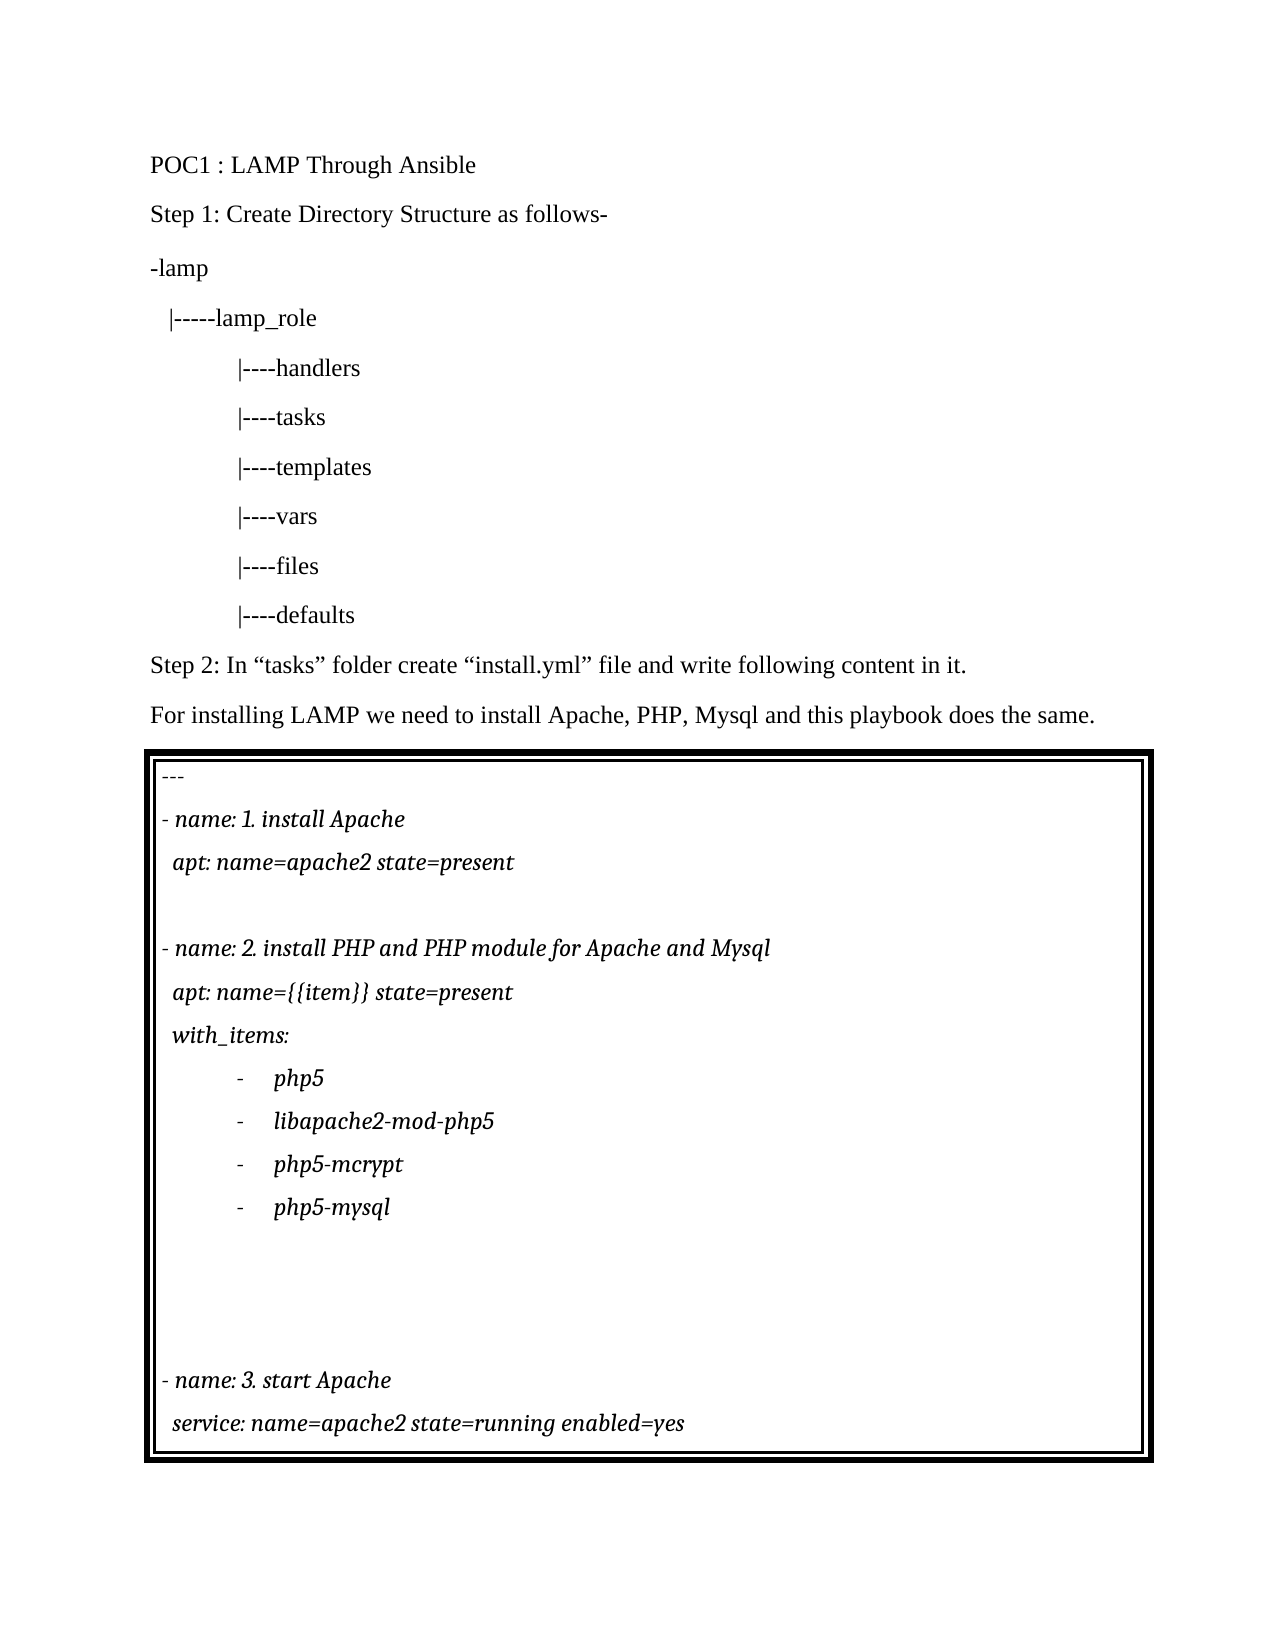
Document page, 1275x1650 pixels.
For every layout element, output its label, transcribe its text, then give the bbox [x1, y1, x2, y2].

text -lamp [150, 253, 1125, 282]
text Step 2: In “tasks” folder create “install.yml” file and write following content in it. [150, 650, 1125, 679]
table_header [150, 756, 1147, 1451]
text For installing LAMP we need to install Apache, PHP, Mysql and this playbook does the same. [150, 700, 1125, 728]
text Step 1: Create Directory Structure as follows- [150, 199, 1125, 228]
text |----templates [150, 452, 1125, 481]
text POC1 : LAMP Through Ansible [150, 150, 1125, 179]
text |-----lamp_role [150, 303, 1125, 332]
text |----vars [150, 501, 1125, 530]
text |----handlers [150, 353, 1125, 381]
text |----files [150, 551, 1125, 580]
text |----tasks [150, 402, 1125, 431]
text |----defaults [150, 601, 1125, 629]
